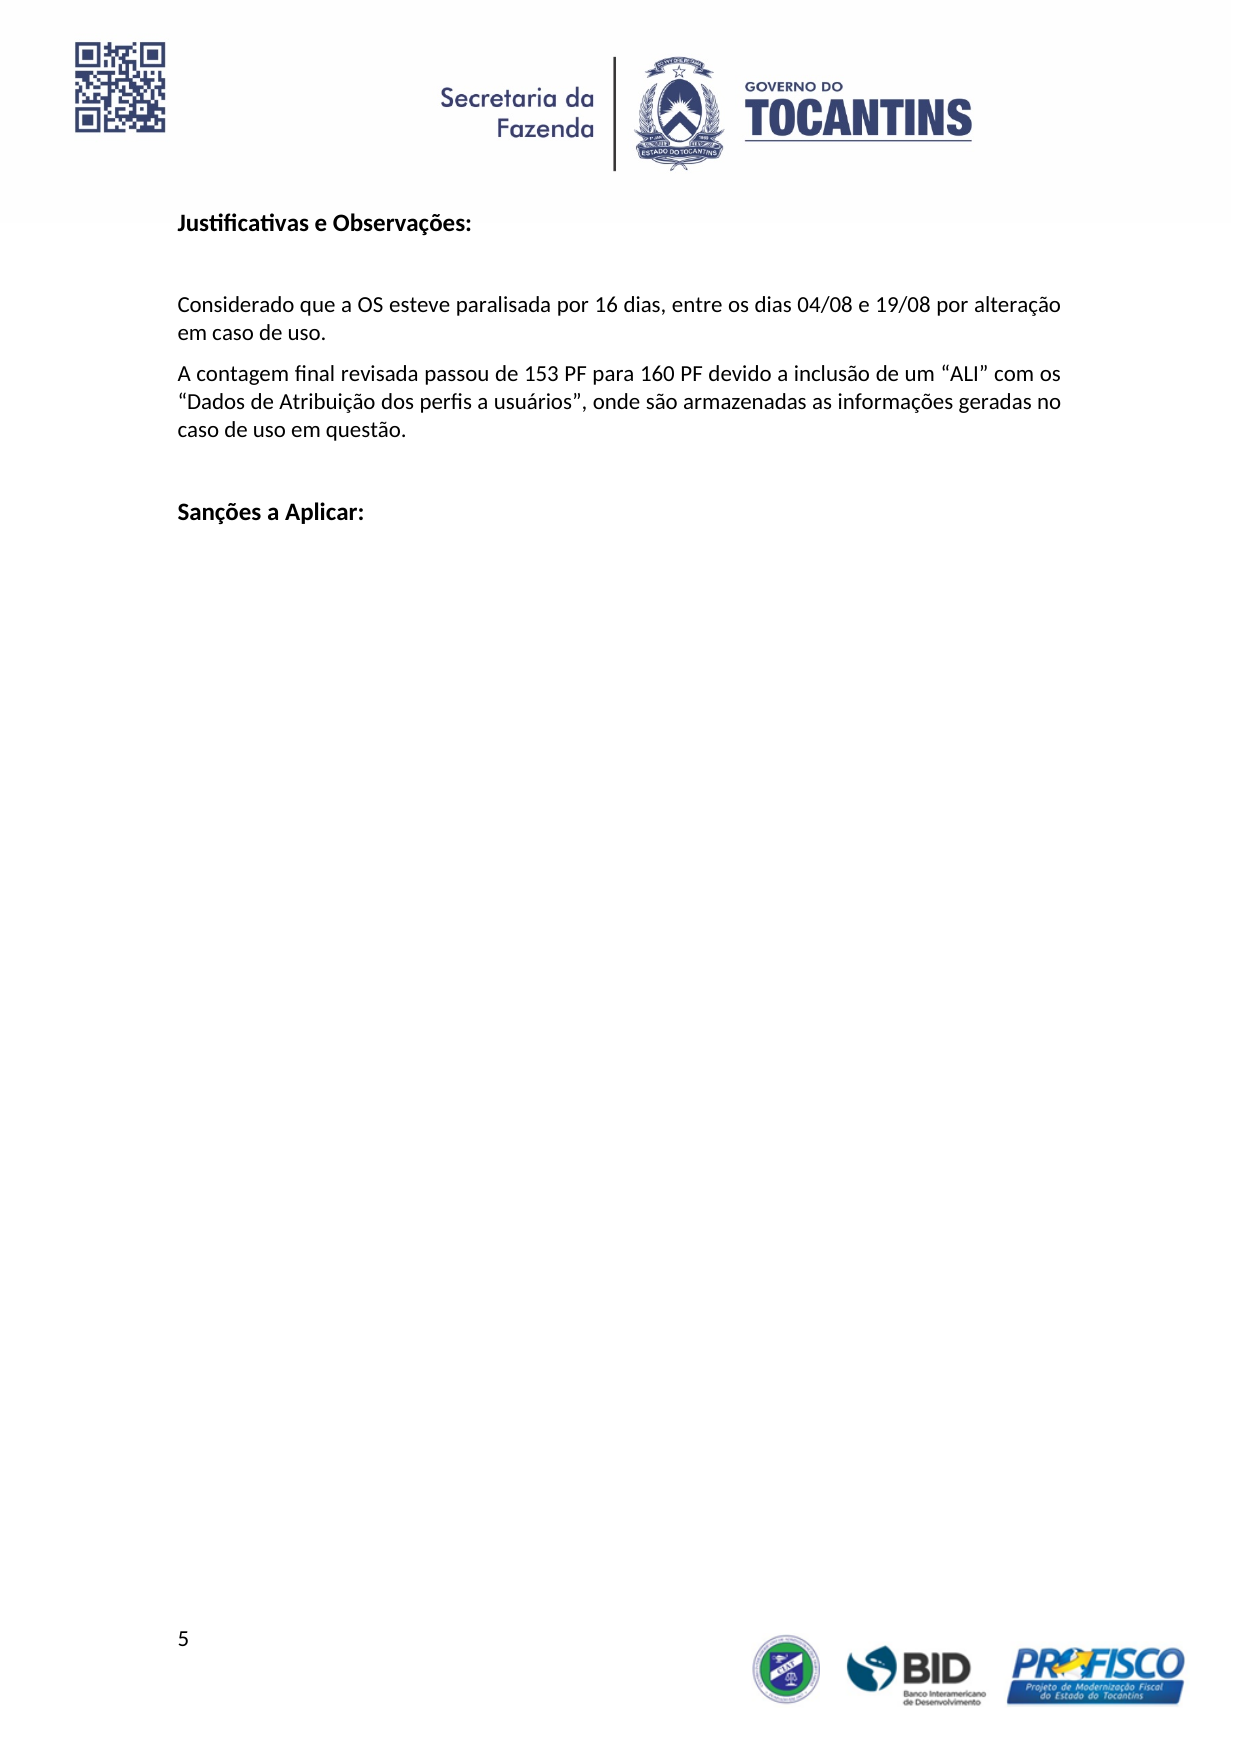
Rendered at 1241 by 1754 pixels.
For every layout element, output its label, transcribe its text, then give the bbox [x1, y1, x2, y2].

picture [750, 1633, 1191, 1708]
text Considerado que a OS esteve paralisada por 16 dias, entre os dias 04/08 e 19/08 por alteração em caso de uso. [177, 290, 1063, 346]
picture [0, 0, 1232, 223]
text Sanções a Aplicar: [177, 496, 1063, 526]
text Justificativas e Observações: [177, 207, 1063, 237]
